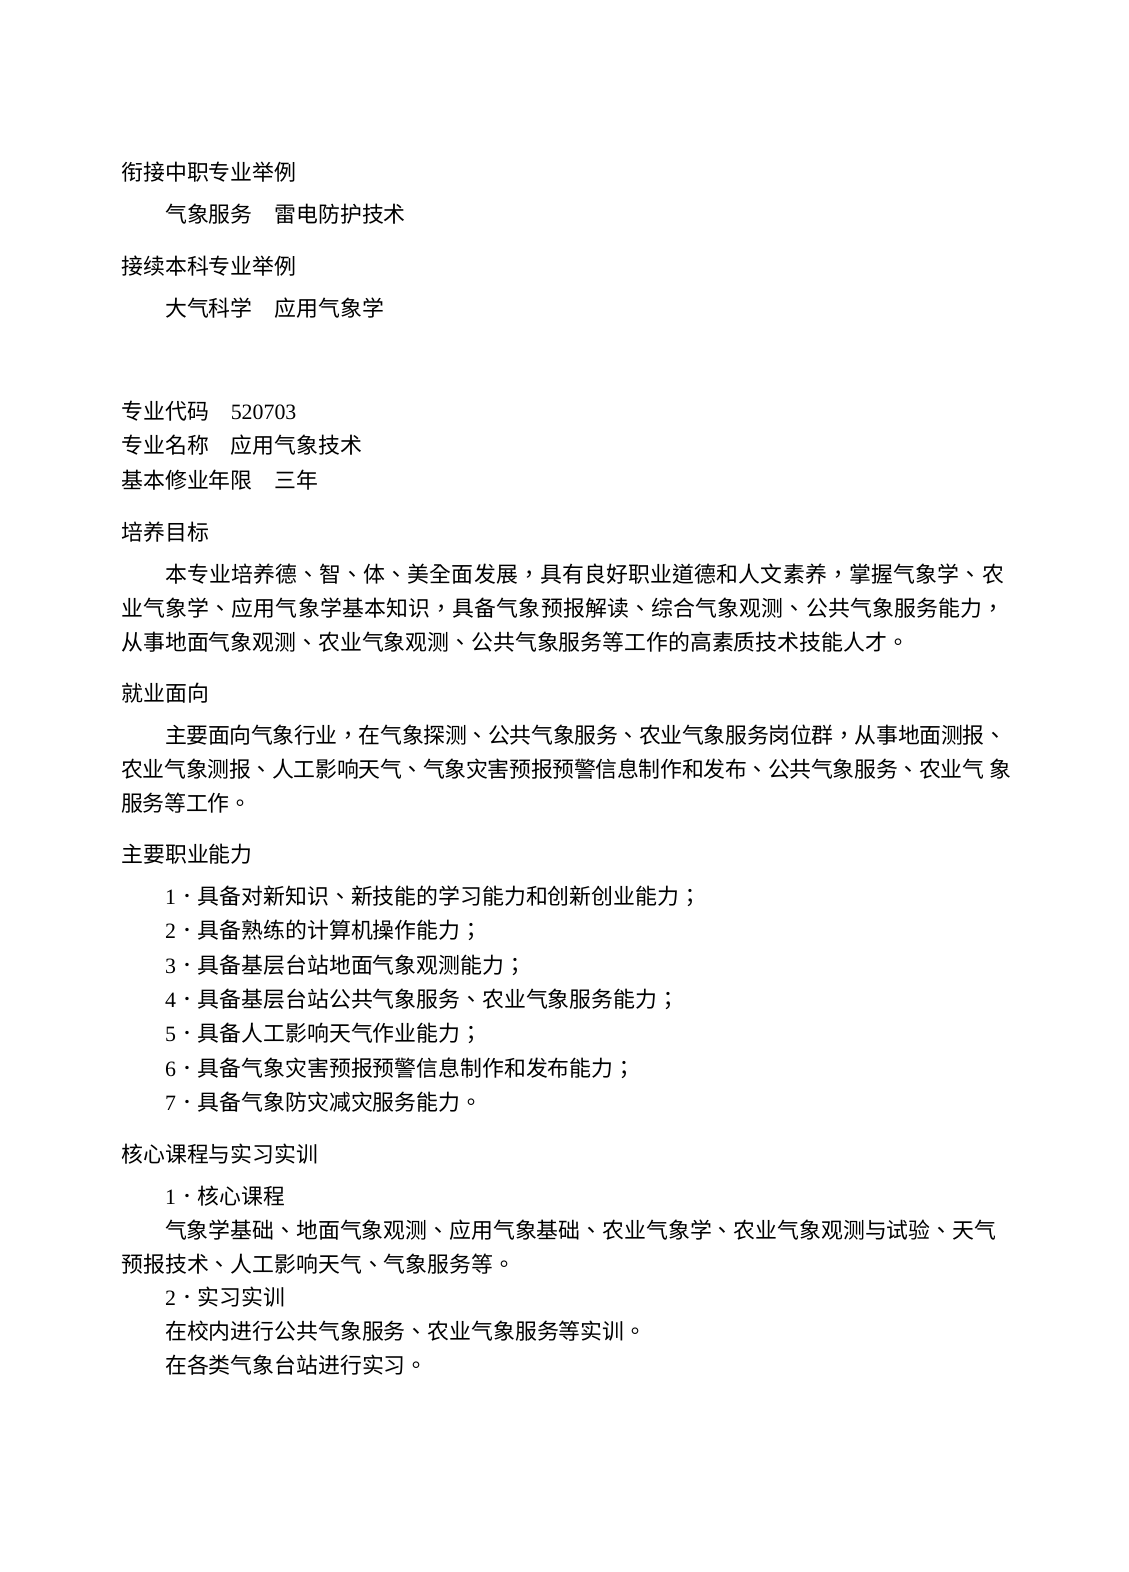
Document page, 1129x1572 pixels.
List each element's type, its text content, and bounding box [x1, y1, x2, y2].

text 6．具备气象灾害预报预警信息制作和发布能力； [165, 1052, 1030, 1082]
text 2．具备熟练的计算机操作能力； [165, 915, 1030, 945]
text 核心课程与实习实训 [121, 1138, 1030, 1168]
text 1．核心课程 [165, 1181, 1030, 1211]
text 大气科学 应用气象学 [165, 293, 1030, 323]
text 接续本科专业举例 [121, 251, 1030, 281]
text 7．具备气象防灾减灾服务能力。 [165, 1087, 1030, 1117]
text 培养目标 [121, 516, 1030, 546]
text 主要职业能力 [121, 839, 1030, 868]
text 基本修业年限 三年 [121, 465, 1030, 494]
text 本专业培养德、智、体、美全面发展，具有良好职业道德和人文素养，掌握气象学、农业气象学、应用气象学基本知识，具备气象预报解读、综合气象观测、公共气象服务能力， 从事地面气象观测、农业气象观测、公共气象服务等工作的高素质技术技能人才。 [121, 559, 1007, 657]
text 主要面向气象行业，在气象探测、公共气象服务、农业气象服务岗位群，从事地面测报、农业气象测报、人工影响天气、气象灾害预报预警信息制作和发布、公共气象服务、农业气 象服务等工作。 [121, 720, 1018, 818]
text 5．具备人工影响天气作业能力； [165, 1018, 1030, 1048]
text 衔接中职专业举例 [121, 157, 1030, 187]
text 3．具备基层台站地面气象观测能力； [165, 950, 1030, 979]
text 就业面向 [121, 678, 1030, 707]
text 气象服务 雷电防护技术 [165, 199, 1030, 229]
text 1．具备对新知识、新技能的学习能力和创新创业能力； [165, 881, 1030, 911]
text 在校内进行公共气象服务、农业气象服务等实训。在各类气象台站进行实习。 [165, 1316, 647, 1380]
text 2．实习实训 [165, 1283, 1030, 1311]
text 气象学基础、地面气象观测、应用气象基础、农业气象学、农业气象观测与试验、天气预报技术、人工影响天气、气象服务等。 [121, 1215, 1007, 1279]
text 专业名称 应用气象技术 [121, 430, 1030, 460]
text 专业代码 520703 [121, 396, 1030, 426]
text 4．具备基层台站公共气象服务、农业气象服务能力； [165, 984, 1030, 1014]
